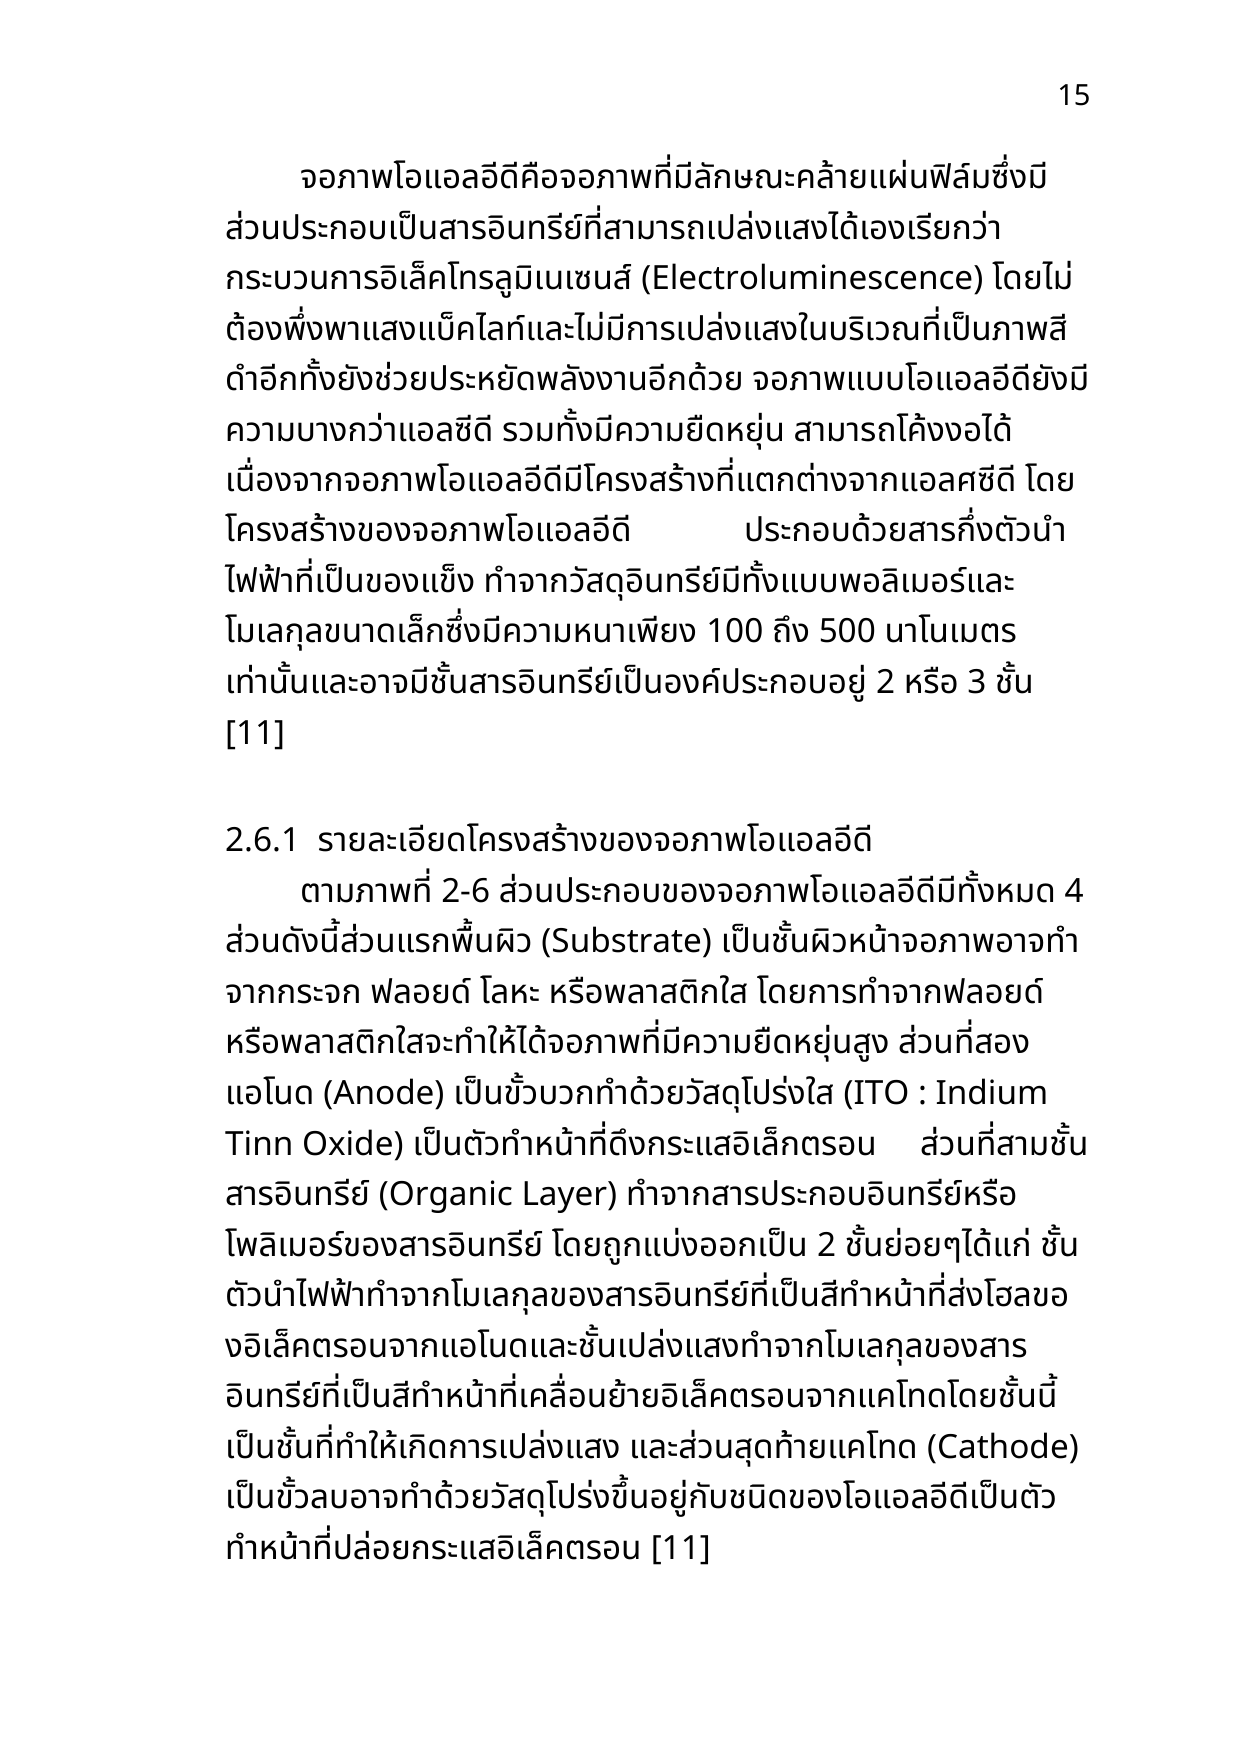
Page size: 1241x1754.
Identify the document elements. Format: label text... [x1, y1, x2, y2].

text 2.6.1 รายละเอียดโครงสร้างของจอภาพโอแอลอีดี [225, 816, 1090, 867]
text ตามภาพที่ 2-6 ส่วนประกอบของจอภาพโอแอลอีดีมีทั้งหมด 4 ส่วนดังนี้ส่วนแรกพื้นผิว (Substrate) เป็นชั้นผิวหน้าจอภาพอาจทำจากกระจก ฟลอยด์ โลหะ หรือพลาสติกใส โดยการทำจากฟลอยด์หรือพลาสติกใสจะทำให้ได้จอภาพที่มีความยืดหยุ่นสูง ส่วนที่สอง แอโนด (Anode) เป็นขั้วบวกทำด้วยวัสดุโปร่งใส (ITO : Indium Tinn Oxide) เป็นตัวทำหน้าที่ดึงกระแสอิเล็กตรอน ส่วนที่สามชั้นสารอินทรีย์ (Organic Layer) ทำจากสารประกอบอินทรีย์หรือโพลิเมอร์ของสารอินทรีย์ โดยถูกแบ่งออกเป็น 2 ชั้นย่อยๆได้แก่ ชั้นตัวนำไฟฟ้าทำจากโมเลกุลของสารอินทรีย์ที่เป็นสีทำหน้าที่ส่งโฮลของอิเล็คตรอนจากแอโนดและชั้นเปล่งแสงทำจากโมเลกุลของสารอินทรีย์ที่เป็นสีทำหน้าที่เคลื่อนย้ายอิเล็คตรอนจากแคโทดโดยชั้นนี้เป็นชั้นที่ทำให้เกิดการเปล่งแสง และส่วนสุดท้ายแคโทด (Cathode) เป็นขั้วลบอาจทำด้วยวัสดุโปร่งขึ้นอยู่กับชนิดของโอแอลอีดีเป็นตัวทำหน้าที่ปล่อยกระแสอิเล็คตรอน [11] [225, 867, 1090, 1574]
text จอภาพโอแอลอีดีคือจอภาพที่มีลักษณะคล้ายแผ่นฟิล์มซึ่งมีส่วนประกอบเป็นสารอินทรีย์ที่สามารถเปล่งแสงได้เองเรียกว่า กระบวนการอิเล็คโทรลูมิเนเซนส์ (Electroluminescence) โดยไม่ต้องพึ่งพาแสงแบ็คไลท์และไม่มีการเปล่งแสงในบริเวณที่เป็นภาพสีดำอีกทั้งยังช่วยประหยัดพลังงานอีกด้วย จอภาพแบบโอแอลอีดียังมีความบางกว่าแอลซีดี รวมทั้งมีความยืดหยุ่น สามารถโค้งงอได้ เนื่องจากจอภาพโอแอลอีดีมีโครงสร้างที่แตกต่างจากแอลศซีดี โดยโครงสร้างของจอภาพโอแอลอีดี ประกอบด้วยสารกึ่งตัวนำไฟฟ้าที่เป็นของแข็ง ทำจากวัสดุอินทรีย์มีทั้งแบบพอลิเมอร์และโมเลกุลขนาดเล็กซึ่งมีความหนาเพียง 100 ถึง 500 นาโนเมตรเท่านั้นและอาจมีชั้นสารอินทรีย์เป็นองค์ประกอบอยู่ 2 หรือ 3 ชั้น [11] [225, 153, 1090, 754]
